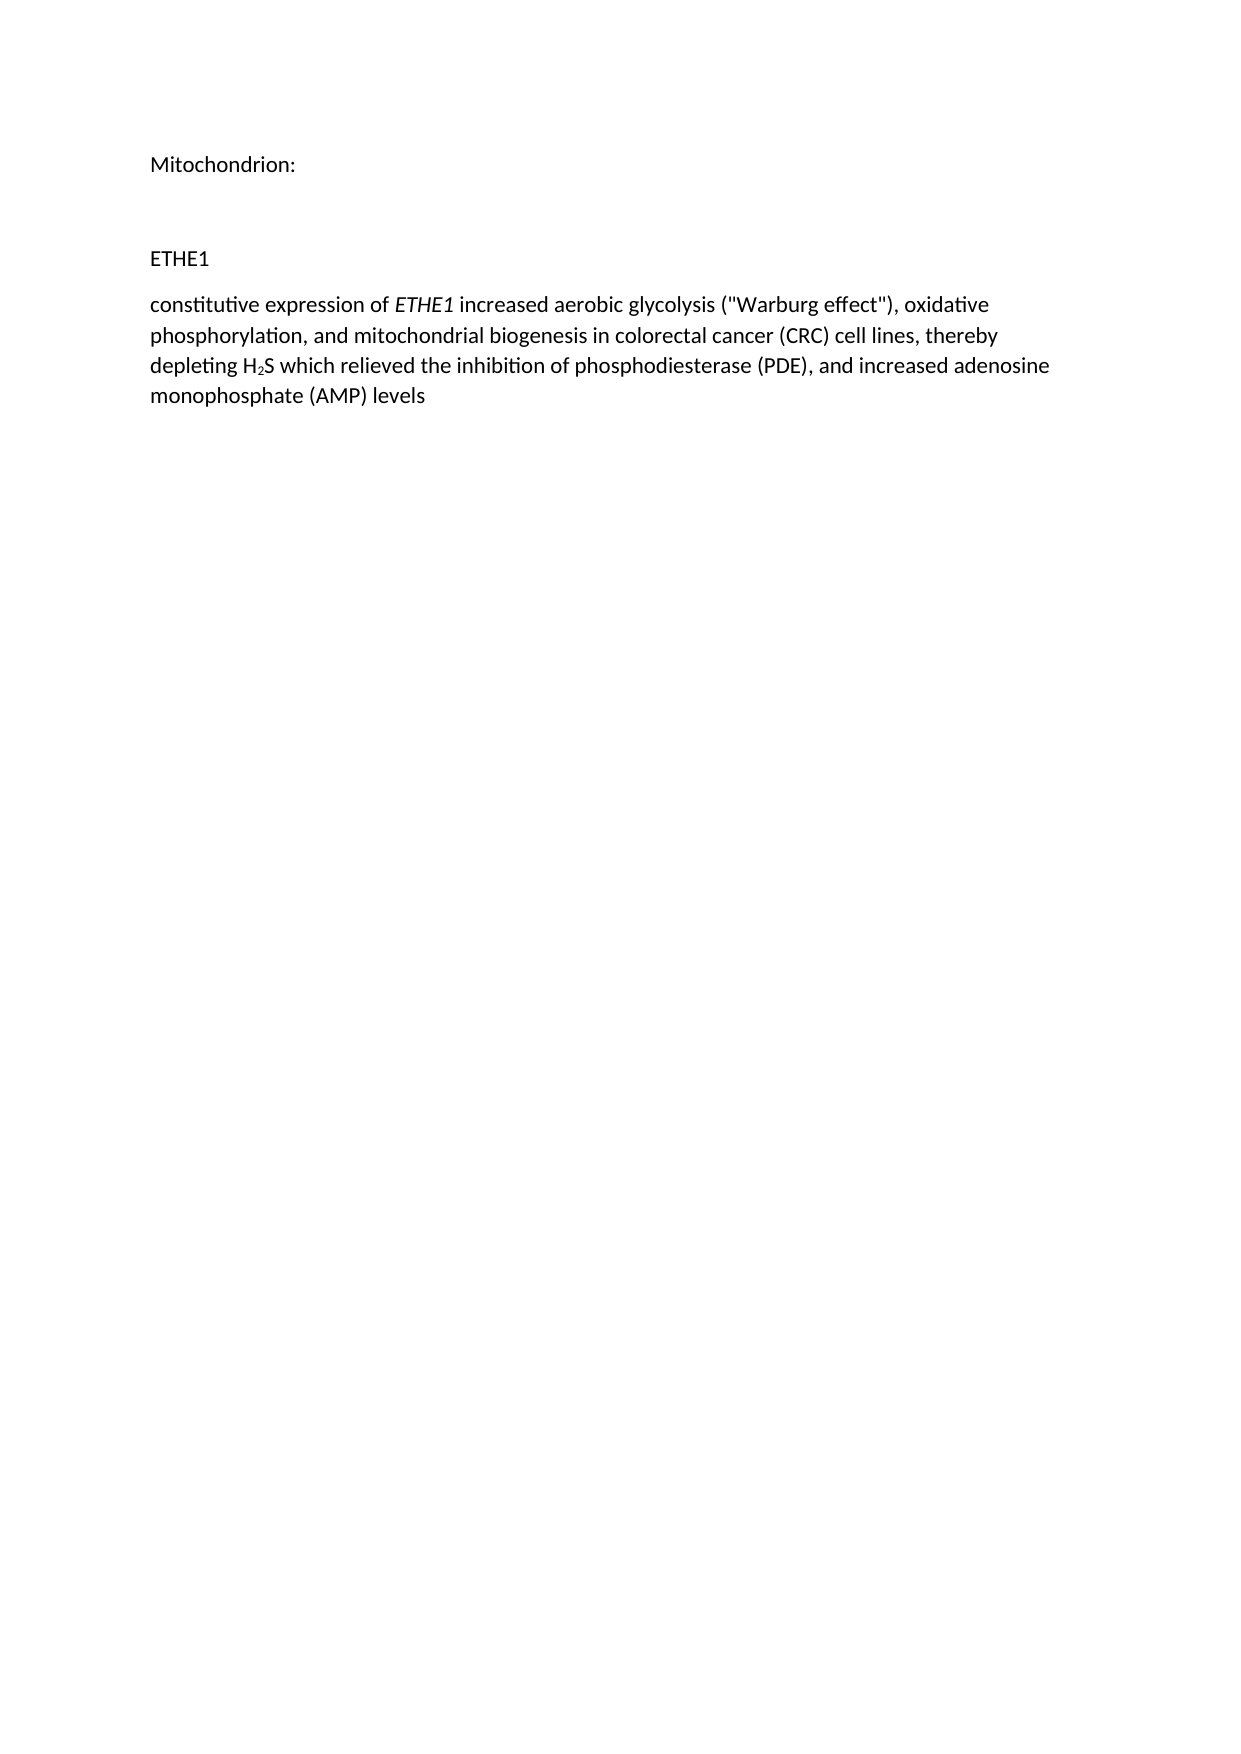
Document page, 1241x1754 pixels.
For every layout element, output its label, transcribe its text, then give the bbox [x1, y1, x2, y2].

text ETHE1 [150, 244, 1090, 272]
text Mitochondrion: [150, 150, 1090, 178]
text constitutive expression of ETHE1 increased aerobic glycolysis ("Warburg effect"), oxidative phosphorylation, and mitochondrial biogenesis in colorectal cancer (CRC) cell lines, thereby depleting H2S which relieved the inhibition of phosphodiesterase (PDE), and increased adenosine monophosphate (AMP) levels [150, 291, 1090, 409]
